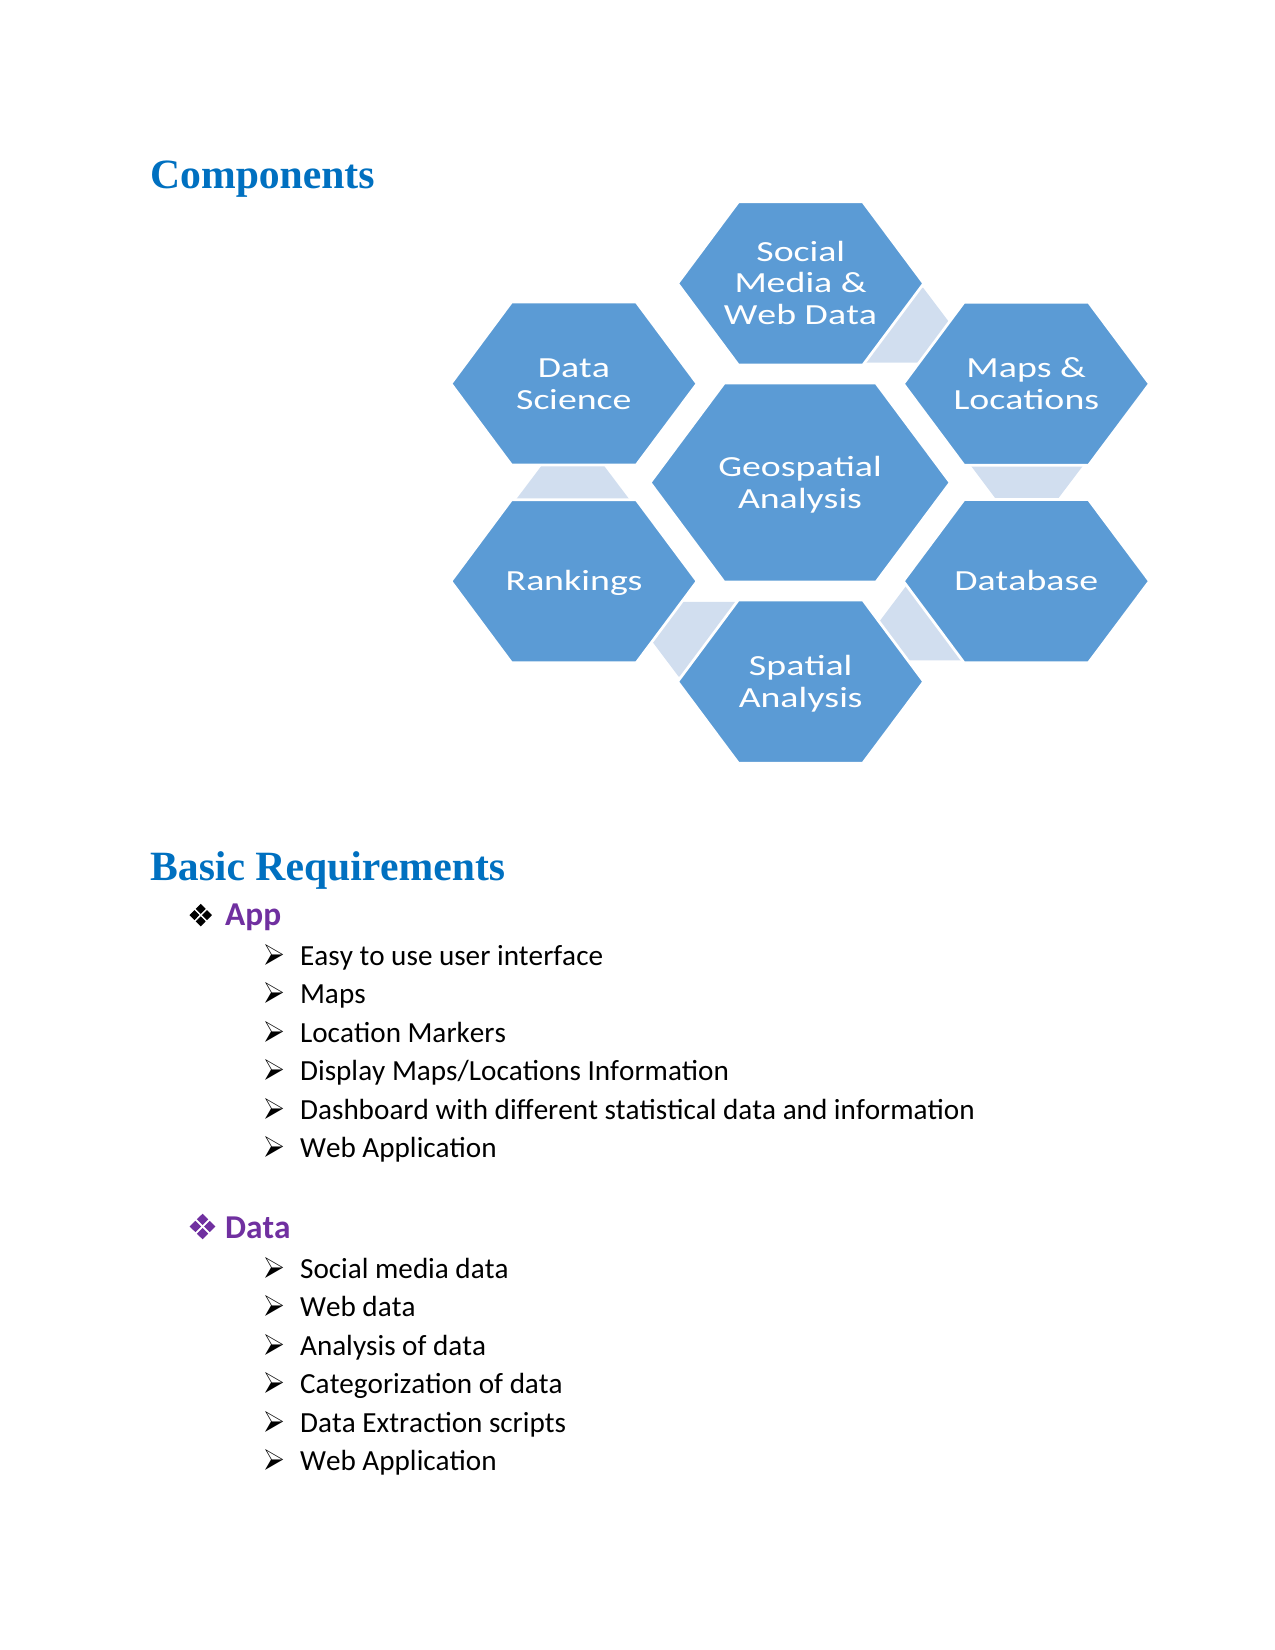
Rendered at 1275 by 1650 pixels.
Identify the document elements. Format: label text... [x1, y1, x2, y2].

list Data [187, 1206, 1125, 1247]
list Web data [262, 1288, 1125, 1324]
list Web Application [262, 1442, 1125, 1478]
list Data Extraction scripts [262, 1404, 1125, 1439]
list Maps [262, 976, 1125, 1011]
list Dashboard with different statistical data and information [262, 1091, 1125, 1126]
list App [187, 893, 1125, 934]
list Location Markers [262, 1014, 1125, 1049]
text Components [150, 150, 1125, 767]
subtitle Basic Requirements [150, 841, 1125, 889]
list Display Maps/Locations Information [262, 1052, 1125, 1088]
list Analysis of data [262, 1327, 1125, 1363]
list Social media data [262, 1250, 1125, 1286]
list Web Application [262, 1129, 1125, 1165]
list Easy to use user interface [262, 937, 1125, 973]
list Categorization of data [262, 1365, 1125, 1401]
